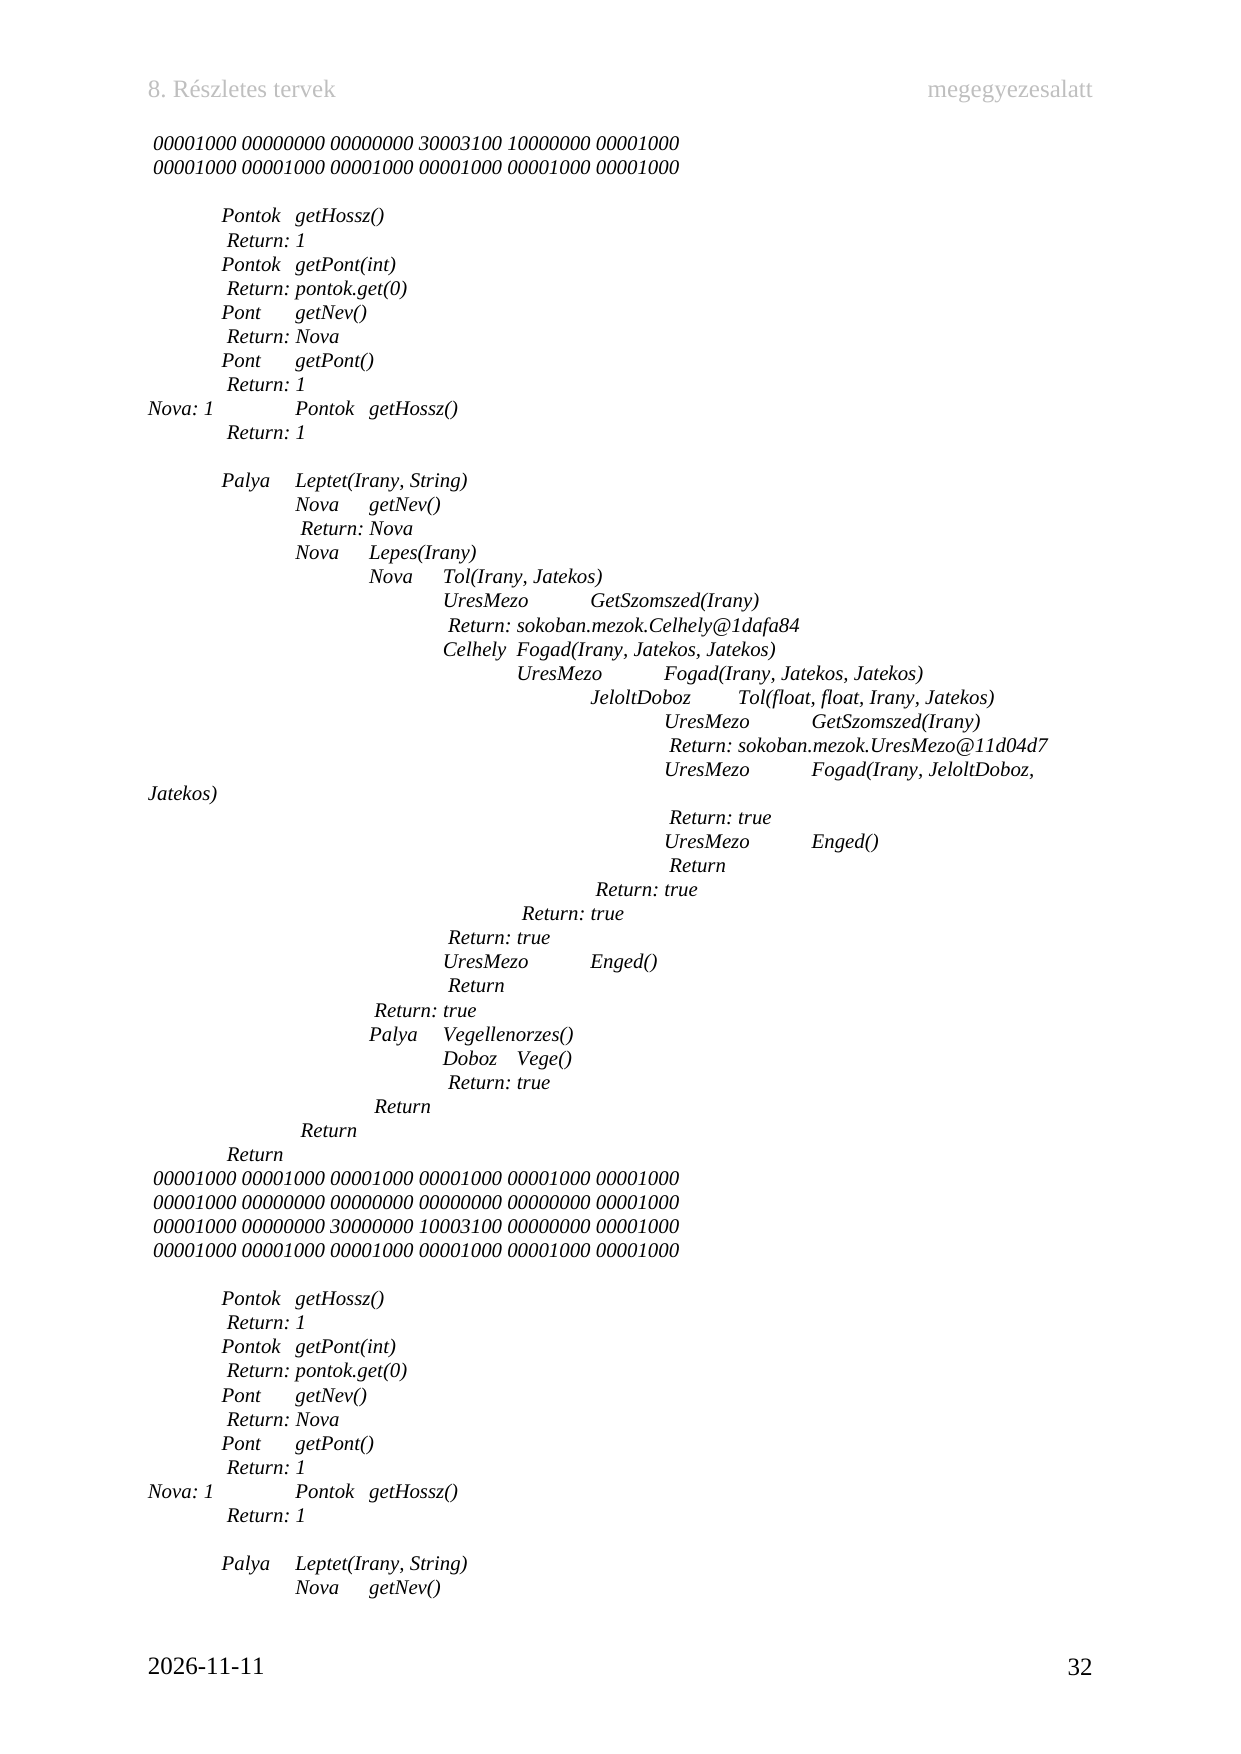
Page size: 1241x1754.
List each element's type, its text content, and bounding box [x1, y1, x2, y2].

text Pontok getPont(int) [148, 252, 1093, 276]
text Return: true [148, 997, 1093, 1022]
text Nova Lepes(Irany) [148, 540, 1093, 564]
text Return [148, 1142, 1093, 1166]
text 00001000 00001000 00001000 00001000 00001000 00001000 [148, 1238, 1093, 1262]
text Return [148, 853, 1093, 877]
text Nova Tol(Irany, Jatekos) [148, 564, 1093, 588]
text 00001000 00001000 00001000 00001000 00001000 00001000 [148, 1166, 1093, 1190]
text Return: 1 [148, 1310, 1093, 1334]
text Pont getPont() [148, 1431, 1093, 1455]
text UresMezo Enged() [148, 949, 1093, 973]
text JeloltDoboz Tol(float, float, Irany, Jatekos) [148, 685, 1093, 709]
text 00001000 00000000 00000000 30003100 10000000 00001000 [148, 131, 1093, 155]
text Return: 1 [148, 227, 1093, 252]
text Return: 1 [148, 1503, 1093, 1527]
text Celhely Fogad(Irany, Jatekos, Jatekos) [148, 637, 1093, 661]
text Return: true [148, 1070, 1093, 1094]
text Return: Nova [148, 324, 1093, 348]
text 00001000 00000000 00000000 00000000 00000000 00001000 [148, 1190, 1093, 1214]
text Return: sokoban.mezok.Celhely@1dafa84 [148, 612, 1093, 637]
text UresMezo GetSzomszed(Irany) [148, 709, 1093, 733]
text Palya Leptet(Irany, String) [148, 1551, 1093, 1575]
text Nova: 1 Pontok getHossz() [148, 396, 1093, 420]
text Return: 1 [148, 420, 1093, 444]
text 00001000 00000000 30000000 10003100 00000000 00001000 [148, 1214, 1093, 1238]
text Pontok getPont(int) [148, 1334, 1093, 1358]
text Return: true [148, 925, 1093, 949]
text Pont getNev() [148, 300, 1093, 324]
text Return [148, 1118, 1093, 1142]
text Nova getNev() [148, 492, 1093, 516]
text UresMezo Fogad(Irany, JeloltDoboz, Jatekos) [148, 757, 1093, 805]
text Return: true [148, 805, 1093, 829]
text Return: pontok.get(0) [148, 276, 1093, 300]
text Palya Leptet(Irany, String) [148, 468, 1093, 492]
text Pont getNev() [148, 1382, 1093, 1407]
text Nova: 1 Pontok getHossz() [148, 1479, 1093, 1503]
text UresMezo Fogad(Irany, Jatekos, Jatekos) [148, 661, 1093, 685]
text Return: 1 [148, 1455, 1093, 1479]
text Return: sokoban.mezok.UresMezo@11d04d7 [148, 733, 1093, 757]
text Pontok getHossz() [148, 1286, 1093, 1310]
text Return: pontok.get(0) [148, 1358, 1093, 1382]
text Pontok getHossz() [148, 203, 1093, 227]
text Doboz Vege() [148, 1046, 1093, 1070]
text UresMezo GetSzomszed(Irany) [148, 588, 1093, 612]
text Return: true [148, 901, 1093, 925]
text Return: 1 [148, 372, 1093, 396]
text Return: Nova [148, 1407, 1093, 1431]
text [148, 155, 1093, 179]
text Palya Vegellenorzes() [148, 1022, 1093, 1046]
text UresMezo Enged() [148, 829, 1093, 853]
text Pont getPont() [148, 348, 1093, 372]
text Return [148, 973, 1093, 997]
text Return [148, 1094, 1093, 1118]
text Nova getNev() [148, 1575, 1093, 1599]
text Return: true [148, 877, 1093, 901]
text Return: Nova [148, 516, 1093, 540]
